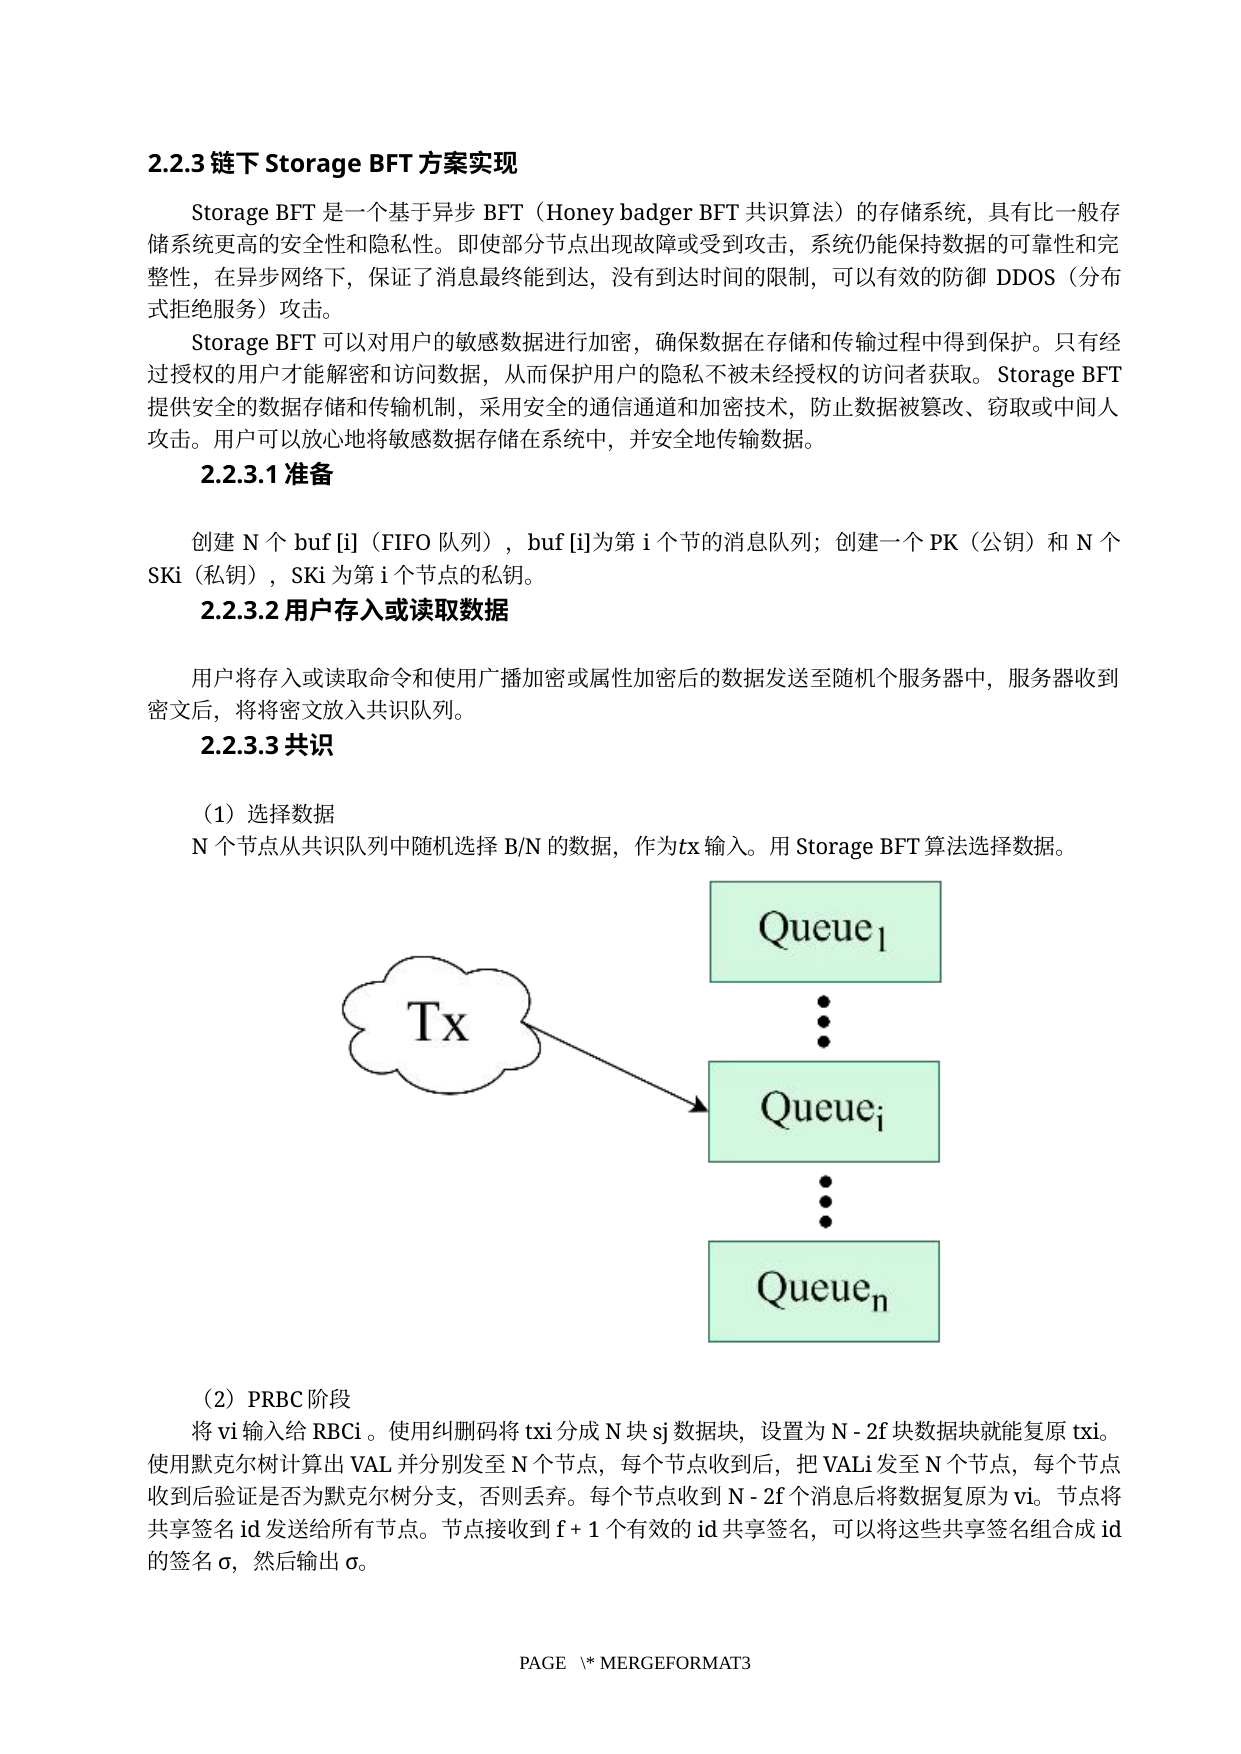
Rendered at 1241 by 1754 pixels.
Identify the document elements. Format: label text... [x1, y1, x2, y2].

text Storage BFT 是一个基于异步 BFT（Honey badger BFT 共识算法）的存储系统，具有比一般存储系统更高的安全性和隐私性。即使部分节点出现故障或受到攻击，系统仍能保持数据的可靠性和完整性，在异步网络下，保证了消息最终能到达，没有到达时间的限制，可以有效的防御 DDOS（分布式拒绝服务）攻击。 [148, 194, 1122, 324]
subtitle 2.2.3链下Storage BFT方案实现 [148, 129, 1122, 194]
text 用户将存入或读取命令和使用广播加密或属性加密后的数据发送至随机个服务器中，服务器收到密文后，将将密文放入共识队列。 [148, 661, 1122, 726]
text （2）PRBC阶段 [148, 1381, 1122, 1414]
text N 个节点从共识队列中随机选择 B/N 的数据，作为𝑡x输入。用Storage BFT算法选择数据。 [148, 829, 1122, 861]
text （1）选择数据 [148, 796, 1122, 829]
subtitle 2.2.3.2用户存入或读取数据 [148, 590, 1122, 626]
text 创建 N 个 buf [i]（FIFO 队列），buf [i]为第 i 个节的消息队列；创建一个PK（公钥）和 N 个 SKi（私钥），SKi 为第 i 个节点的私钥。 [148, 525, 1122, 590]
subtitle 2.2.3.1准备 [148, 454, 1122, 491]
subtitle 2.2.3.3共识 [148, 726, 1122, 762]
text Storage BFT 可以对用户的敏感数据进行加密，确保数据在存储和传输过程中得到保护。只有经过授权的用户才能解密和访问数据，从而保护用户的隐私不被未经授权的访问者获取。Storage BFT 提供安全的数据存储和传输机制，采用安全的通信通道和加密技术，防止数据被篡改、窃取或中间人攻击。用户可以放心地将敏感数据存储在系统中，并安全地传输数据。 [148, 324, 1122, 454]
text 将vi输入给RBCi 。使用纠删码将txi分成N块sj数据块，设置为N - 2f 块数据块就能复原txi。使用默克尔树计算出VAL并分别发至N个节点，每个节点收到后，把VALi发至N个节点，每个节点收到后验证是否为默克尔树分支，否则丢弃。每个节点收到N - 2f个消息后将数据复原为vi。节点将共享签名id发送给所有节点。节点接收到f + 1个有效的id共享签名，可以将这些共享签名组合成id的签名σ，然后输出σ。 [148, 1414, 1122, 1576]
picture [308, 861, 962, 1363]
